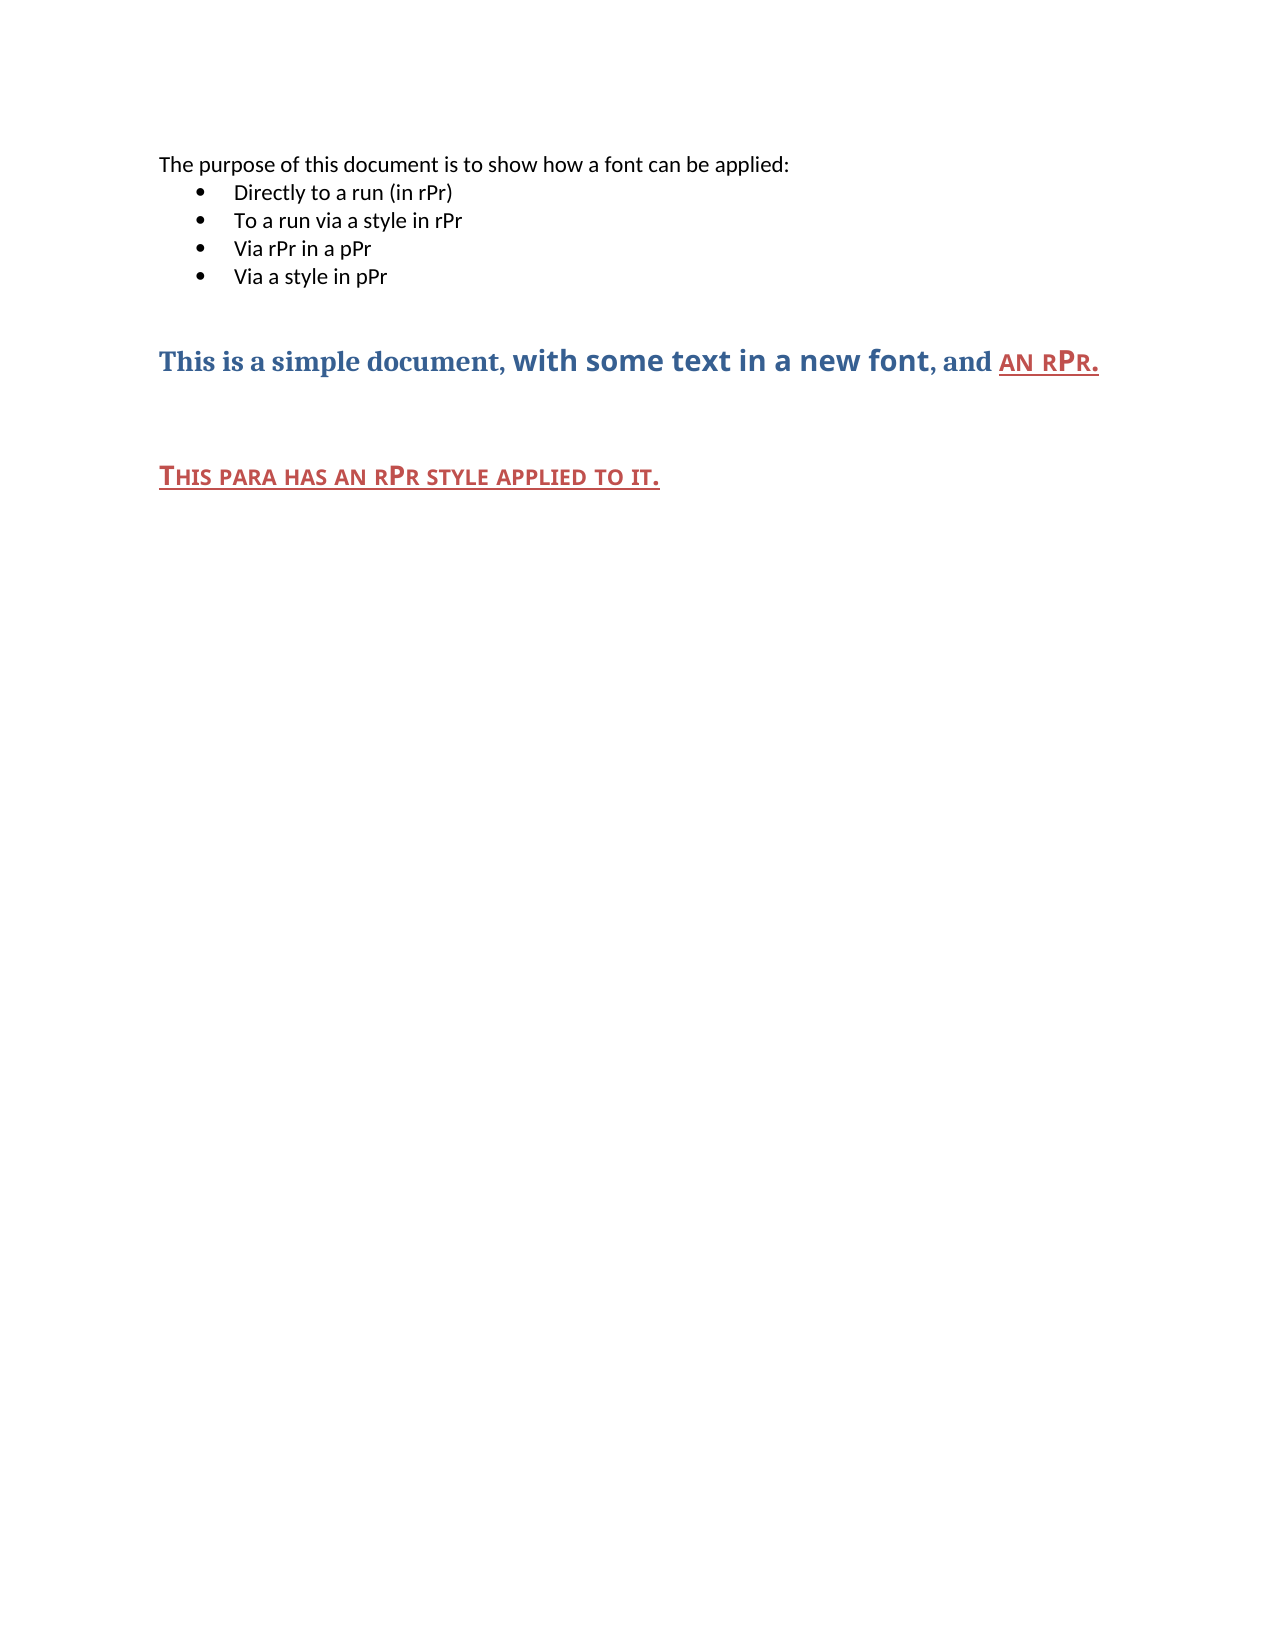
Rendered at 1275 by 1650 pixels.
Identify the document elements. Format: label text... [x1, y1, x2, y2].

text The purpose of this document is to show how a font can be applied: [159, 150, 1116, 178]
subtitle This para has an rPr style applied to it. [159, 457, 1116, 493]
list Directly to a run (in rPr) [196, 178, 1116, 206]
subtitle This is a simple document, with some text in a new font, and an rPr. [159, 340, 1116, 380]
list Via rPr in a pPr [196, 234, 1116, 262]
list Via a style in pPr [196, 262, 1116, 290]
list To a run via a style in rPr [196, 206, 1116, 234]
